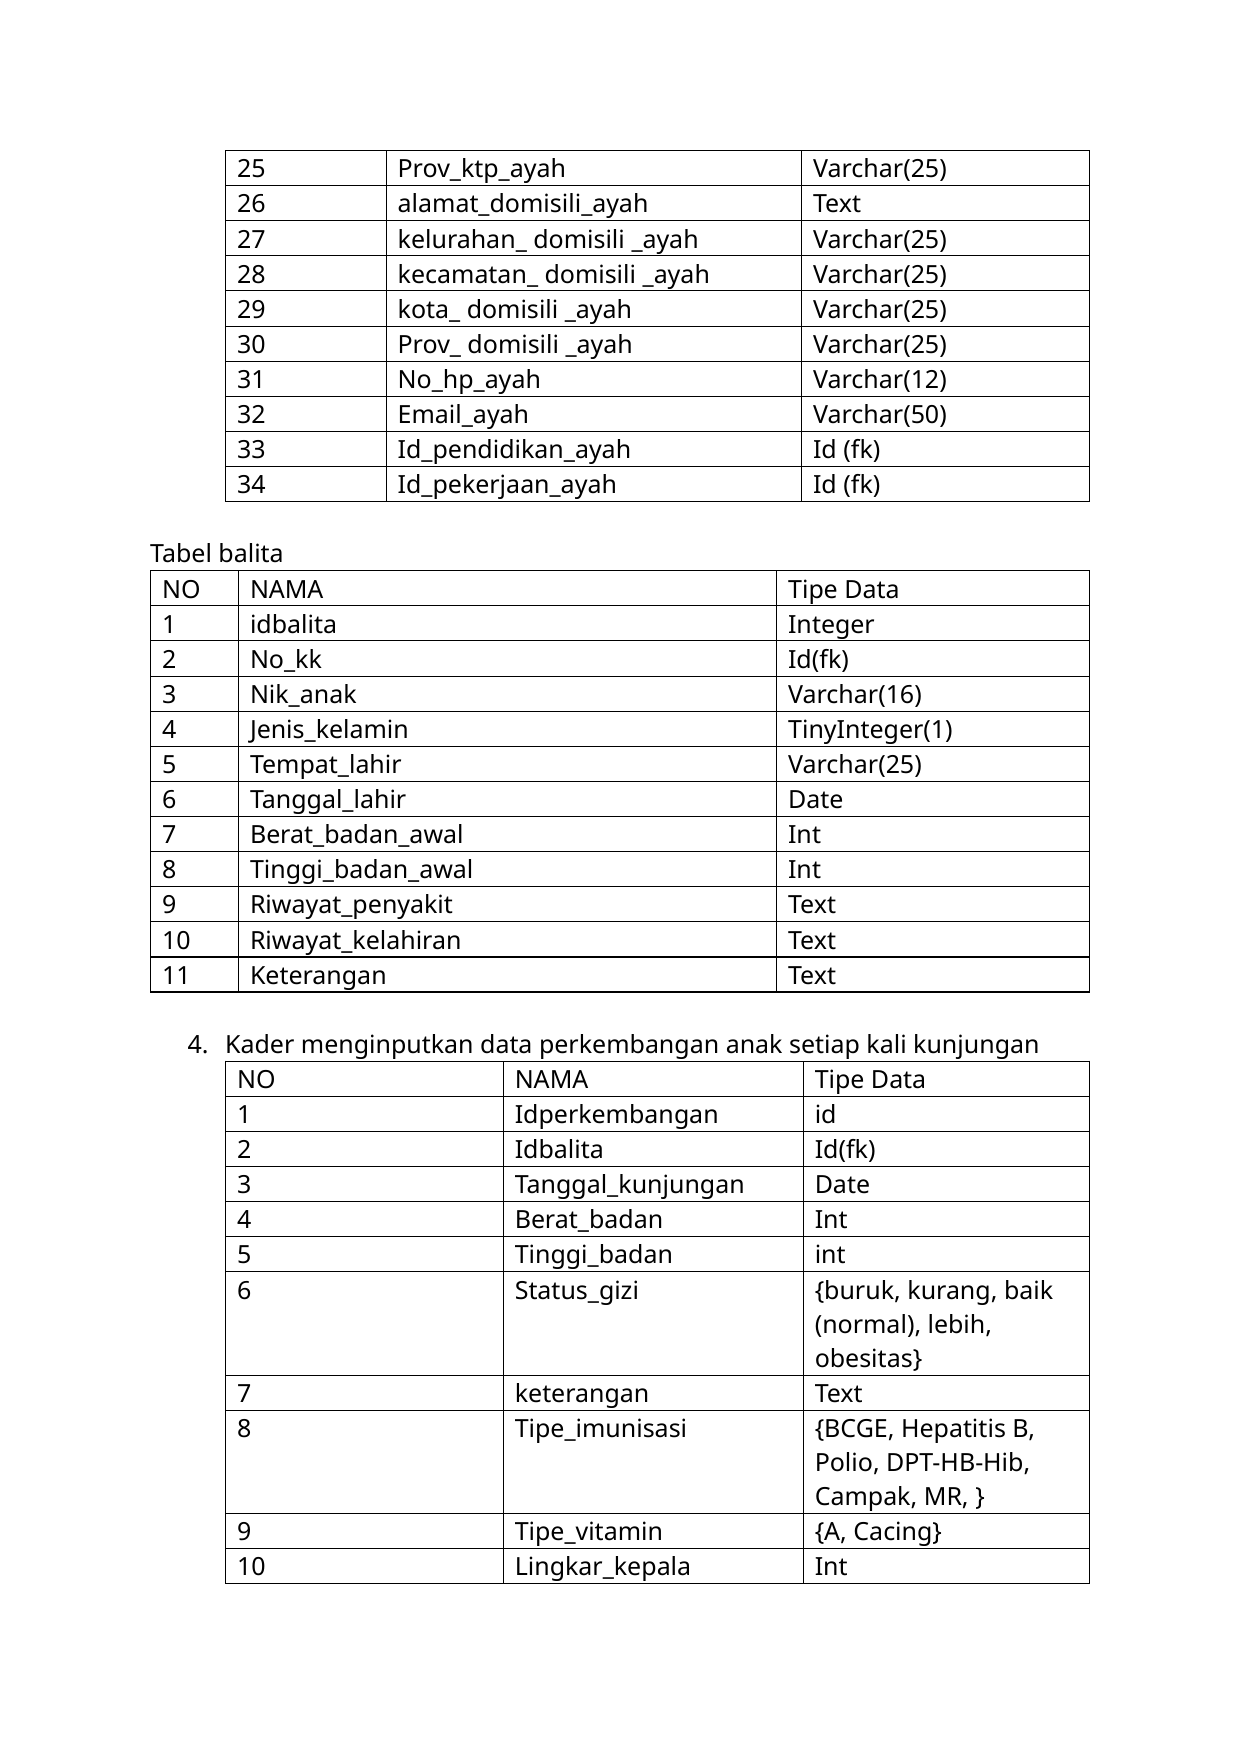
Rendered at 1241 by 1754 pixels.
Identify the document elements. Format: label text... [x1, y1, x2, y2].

table_cell 32 [226, 397, 386, 431]
table_cell No_kk [239, 641, 776, 676]
table_cell Nik_anak [239, 677, 776, 711]
table_cell 2 [151, 641, 238, 676]
table_cell Id (fk) [802, 432, 1089, 466]
table_cell Text [802, 186, 1089, 220]
table_header NO [151, 571, 238, 605]
table_cell 26 [226, 186, 386, 220]
table_cell Varchar(12) [802, 362, 1089, 396]
table_cell 34 [226, 467, 386, 501]
table_cell Int [777, 852, 1089, 886]
table_cell 1 [226, 1097, 503, 1131]
table_cell Berat_badan_awal [239, 817, 776, 851]
table_cell Varchar(25) [802, 221, 1089, 255]
table_cell Email_ayah [387, 397, 801, 431]
table_cell 29 [226, 291, 386, 326]
table_cell 6 [226, 1272, 503, 1374]
table_cell Text [804, 1376, 1089, 1409]
table_cell 31 [226, 362, 386, 396]
table_cell Id_pendidikan_ayah [387, 432, 801, 466]
table_cell Varchar(50) [802, 397, 1089, 431]
table_cell 7 [151, 817, 238, 851]
table_cell Tipe_vitamin [504, 1514, 803, 1548]
table_cell {buruk, kurang, baik (normal), lebih, obesitas} [804, 1272, 1089, 1374]
table_cell Idbalita [504, 1132, 803, 1166]
table_cell Varchar(25) [802, 327, 1089, 361]
table_cell Id(fk) [777, 641, 1089, 676]
table_cell Varchar(25) [802, 291, 1089, 326]
table_cell Id (fk) [802, 467, 1089, 501]
table_cell Varchar(25) [802, 151, 1089, 185]
table_header Tipe Data [804, 1062, 1089, 1096]
table_cell Text [777, 958, 1089, 991]
table_header NO [226, 1062, 503, 1096]
table_cell Tanggal_kunjungan [504, 1167, 803, 1201]
table_cell Text [777, 887, 1089, 921]
table_cell 8 [226, 1411, 503, 1513]
table_cell Status_gizi [504, 1272, 803, 1374]
table_cell 27 [226, 221, 386, 255]
table_cell id [804, 1097, 1089, 1131]
table_header NAMA [239, 571, 776, 605]
table_cell 6 [151, 782, 238, 816]
table_cell Int [777, 817, 1089, 851]
table_cell Date [777, 782, 1089, 816]
table_cell Tipe_imunisasi [504, 1411, 803, 1513]
table_cell Varchar(16) [777, 677, 1089, 711]
table_cell Text [777, 922, 1089, 956]
table_cell 28 [226, 256, 386, 290]
table_cell Riwayat_kelahiran [239, 922, 776, 956]
table_cell 30 [226, 327, 386, 361]
table_cell 4 [226, 1202, 503, 1236]
table_cell alamat_domisili_ayah [387, 186, 801, 220]
table_cell Prov_ktp_ayah [387, 151, 801, 185]
table_cell No_hp_ayah [387, 362, 801, 396]
table_cell Varchar(25) [802, 256, 1089, 290]
table_cell 4 [151, 712, 238, 746]
table_cell 25 [226, 151, 386, 185]
text Tabel balita [150, 536, 1090, 570]
table_cell Tinggi_badan [504, 1237, 803, 1271]
table_header NAMA [504, 1062, 803, 1096]
table_cell int [804, 1237, 1089, 1271]
table_cell 9 [226, 1514, 503, 1548]
table_cell Integer [777, 606, 1089, 640]
table_cell Tanggal_lahir [239, 782, 776, 816]
table_cell Int [804, 1202, 1089, 1236]
table_cell Keterangan [239, 958, 776, 991]
table_cell 33 [226, 432, 386, 466]
table_cell Berat_badan [504, 1202, 803, 1236]
table_cell kota_ domisili _ayah [387, 291, 801, 326]
table_cell 7 [226, 1376, 503, 1409]
table_cell Jenis_kelamin [239, 712, 776, 746]
table_cell Id_pekerjaan_ayah [387, 467, 801, 501]
table_header Tipe Data [777, 571, 1089, 605]
table_cell 10 [226, 1549, 503, 1583]
table_cell Idperkembangan [504, 1097, 803, 1131]
table_cell Int [804, 1549, 1089, 1583]
table_cell {BCGE, Hepatitis B, Polio, DPT-HB-Hib, Campak, MR, } [804, 1411, 1089, 1513]
table_cell Tempat_lahir [239, 747, 776, 781]
table_cell Id(fk) [804, 1132, 1089, 1166]
table_cell 3 [226, 1167, 503, 1201]
table_cell idbalita [239, 606, 776, 640]
table_cell 1 [151, 606, 238, 640]
table_cell 3 [151, 677, 238, 711]
table_cell 2 [226, 1132, 503, 1166]
table_cell Tinggi_badan_awal [239, 852, 776, 886]
table_cell 11 [151, 958, 238, 991]
table_cell TinyInteger(1) [777, 712, 1089, 746]
list Kader menginputkan data perkembangan anak setiap kali kunjungan [187, 1027, 1090, 1061]
table_cell 8 [151, 852, 238, 886]
table_cell {A, Cacing} [804, 1514, 1089, 1548]
table_cell 9 [151, 887, 238, 921]
table_cell Riwayat_penyakit [239, 887, 776, 921]
table_cell keterangan [504, 1376, 803, 1409]
table_cell 10 [151, 922, 238, 956]
table_cell kecamatan_ domisili _ayah [387, 256, 801, 290]
table_cell Lingkar_kepala [504, 1549, 803, 1583]
table_cell kelurahan_ domisili _ayah [387, 221, 801, 255]
table_cell 5 [226, 1237, 503, 1271]
table_cell Date [804, 1167, 1089, 1201]
table_cell 5 [151, 747, 238, 781]
table_cell Prov_ domisili _ayah [387, 327, 801, 361]
table_cell Varchar(25) [777, 747, 1089, 781]
